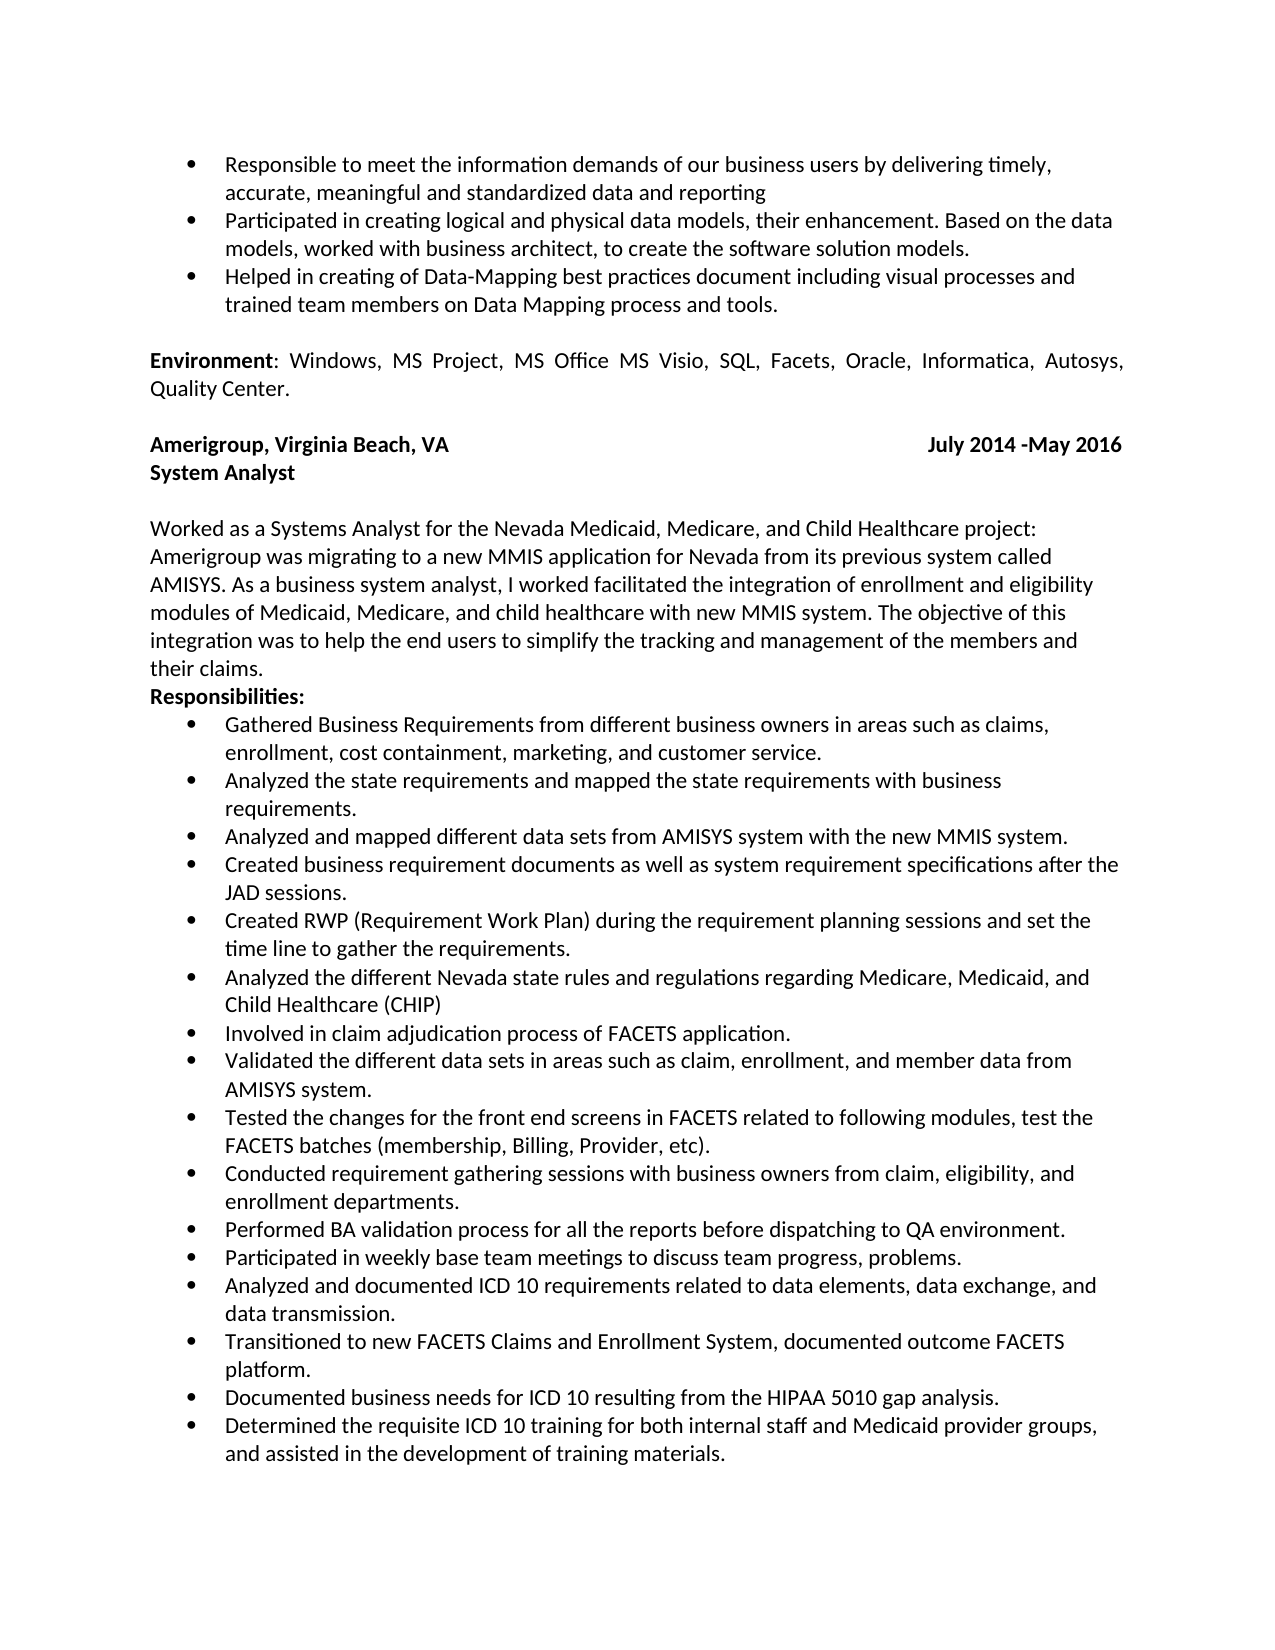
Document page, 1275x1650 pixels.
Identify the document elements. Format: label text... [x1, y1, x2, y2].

list Created business requirement documents as well as system requirement specifications after the JAD sessions. [187, 851, 1125, 907]
text System Analyst [150, 458, 1125, 486]
list Involved in claim adjudication process of FACETS application. [187, 1019, 1125, 1047]
list Responsible to meet the information demands of our business users by delivering timely, accurate, meaningful and standardized data and reporting [187, 150, 1125, 206]
list Participated in creating logical and physical data models, their enhancement. Based on the data models, worked with business architect, to create the software solution models. [187, 206, 1125, 262]
list Analyzed the different Nevada state rules and regulations regarding Medicare, Medicaid, and Child Healthcare (CHIP) [187, 963, 1125, 1019]
text Responsibilities: [150, 682, 1125, 710]
list Helped in creating of Data-Mapping best practices document including visual processes and trained team members on Data Mapping process and tools. [187, 262, 1125, 318]
list Transitioned to new FACETS Claims and Enrollment System, documented outcome FACETS platform. [187, 1327, 1125, 1383]
list Participated in weekly base team meetings to discuss team progress, problems. [187, 1243, 1125, 1271]
list Determined the requisite ICD 10 training for both internal staff and Medicaid provider groups, and assisted in the development of training materials. [187, 1411, 1125, 1467]
text Amerigroup was migrating to a new MMIS application for Nevada from its previous system called AMISYS. As a business system analyst, I worked facilitated the integration of enrollment and eligibility modules of Medicaid, Medicare, and child healthcare with new MMIS system. The objective of this integration was to help the end users to simplify the tracking and management of the members and their claims. [150, 542, 1125, 682]
list Performed BA validation process for all the reports before dispatching to QA environment. [187, 1215, 1125, 1243]
list Tested the changes for the front end screens in FACETS related to following modules, test the FACETS batches (membership, Billing, Provider, etc). [187, 1103, 1125, 1159]
list Validated the different data sets in areas such as claim, enrollment, and member data from AMISYS system. [187, 1047, 1125, 1103]
text Amerigroup, Virginia Beach, VA July 2014 -May 2016 [150, 430, 1125, 458]
list Conducted requirement gathering sessions with business owners from claim, eligibility, and enrollment departments. [187, 1159, 1125, 1215]
text Worked as a Systems Analyst for the Nevada Medicaid, Medicare, and Child Healthcare project: [150, 514, 1125, 542]
list Gathered Business Requirements from different business owners in areas such as claims, enrollment, cost containment, marketing, and customer service. [187, 710, 1125, 766]
list Created RWP (Requirement Work Plan) during the requirement planning sessions and set the time line to gather the requirements. [187, 907, 1125, 963]
text Environment: Windows, MS Project, MS Office MS Visio, SQL, Facets, Oracle, Informatica, Autosys, Quality Center. [150, 346, 1125, 402]
list Analyzed the state requirements and mapped the state requirements with business requirements. [187, 766, 1125, 822]
list Analyzed and mapped different data sets from AMISYS system with the new MMIS system. [187, 822, 1125, 851]
list Analyzed and documented ICD 10 requirements related to data elements, data exchange, and data transmission. [187, 1271, 1125, 1327]
list Documented business needs for ICD 10 resulting from the HIPAA 5010 gap analysis. [187, 1383, 1125, 1411]
